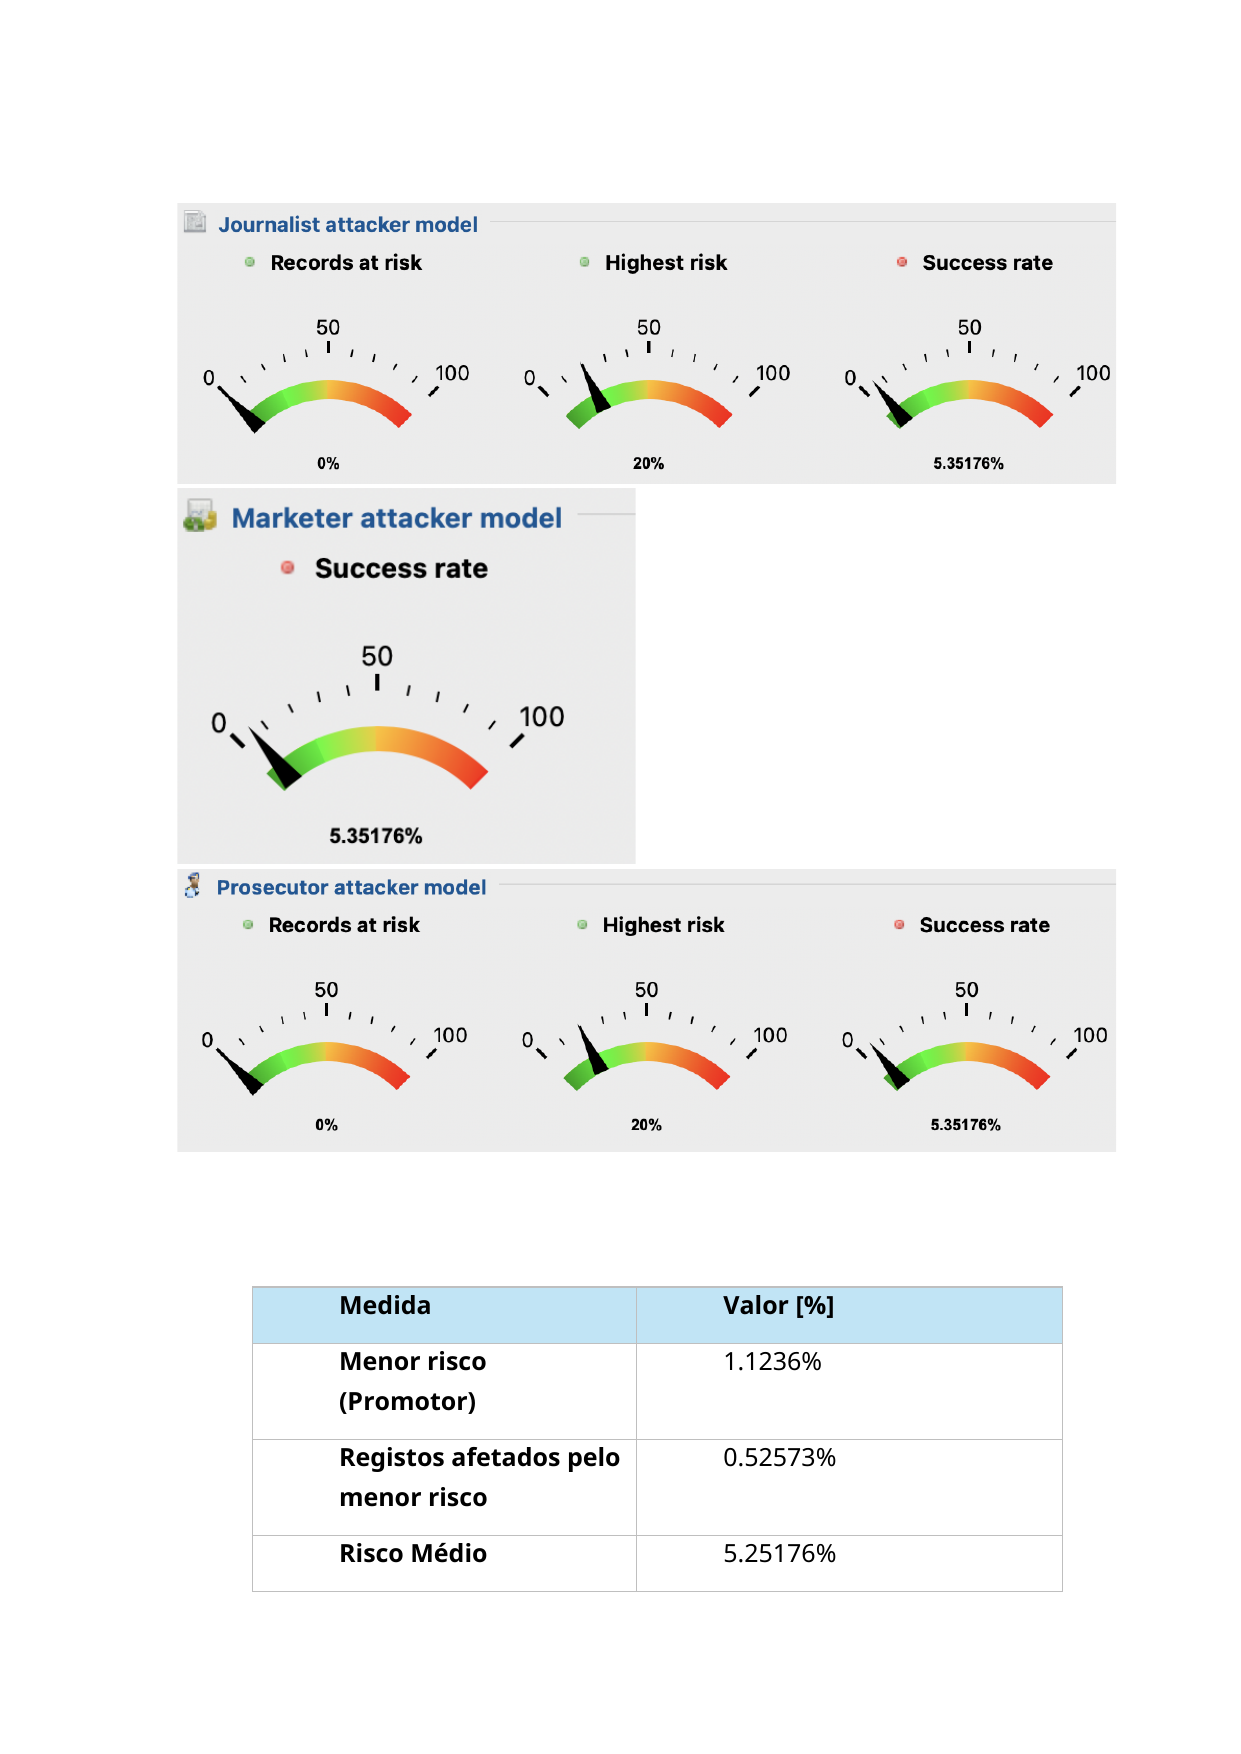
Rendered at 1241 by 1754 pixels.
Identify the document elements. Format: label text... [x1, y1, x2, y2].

picture [177, 203, 1117, 484]
table_cell 1.1236% [637, 1344, 1062, 1439]
table_cell 0.52573% [637, 1440, 1062, 1534]
table_cell 5.25176% [637, 1536, 1062, 1591]
table_cell Registos afetados pelo menor risco [253, 1440, 636, 1534]
picture [177, 488, 636, 864]
table_header Valor [%] [637, 1288, 1062, 1343]
picture [177, 869, 1117, 1152]
table_header Medida [253, 1288, 636, 1343]
table_cell Menor risco (Promotor) [253, 1344, 636, 1439]
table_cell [253, 1536, 636, 1591]
